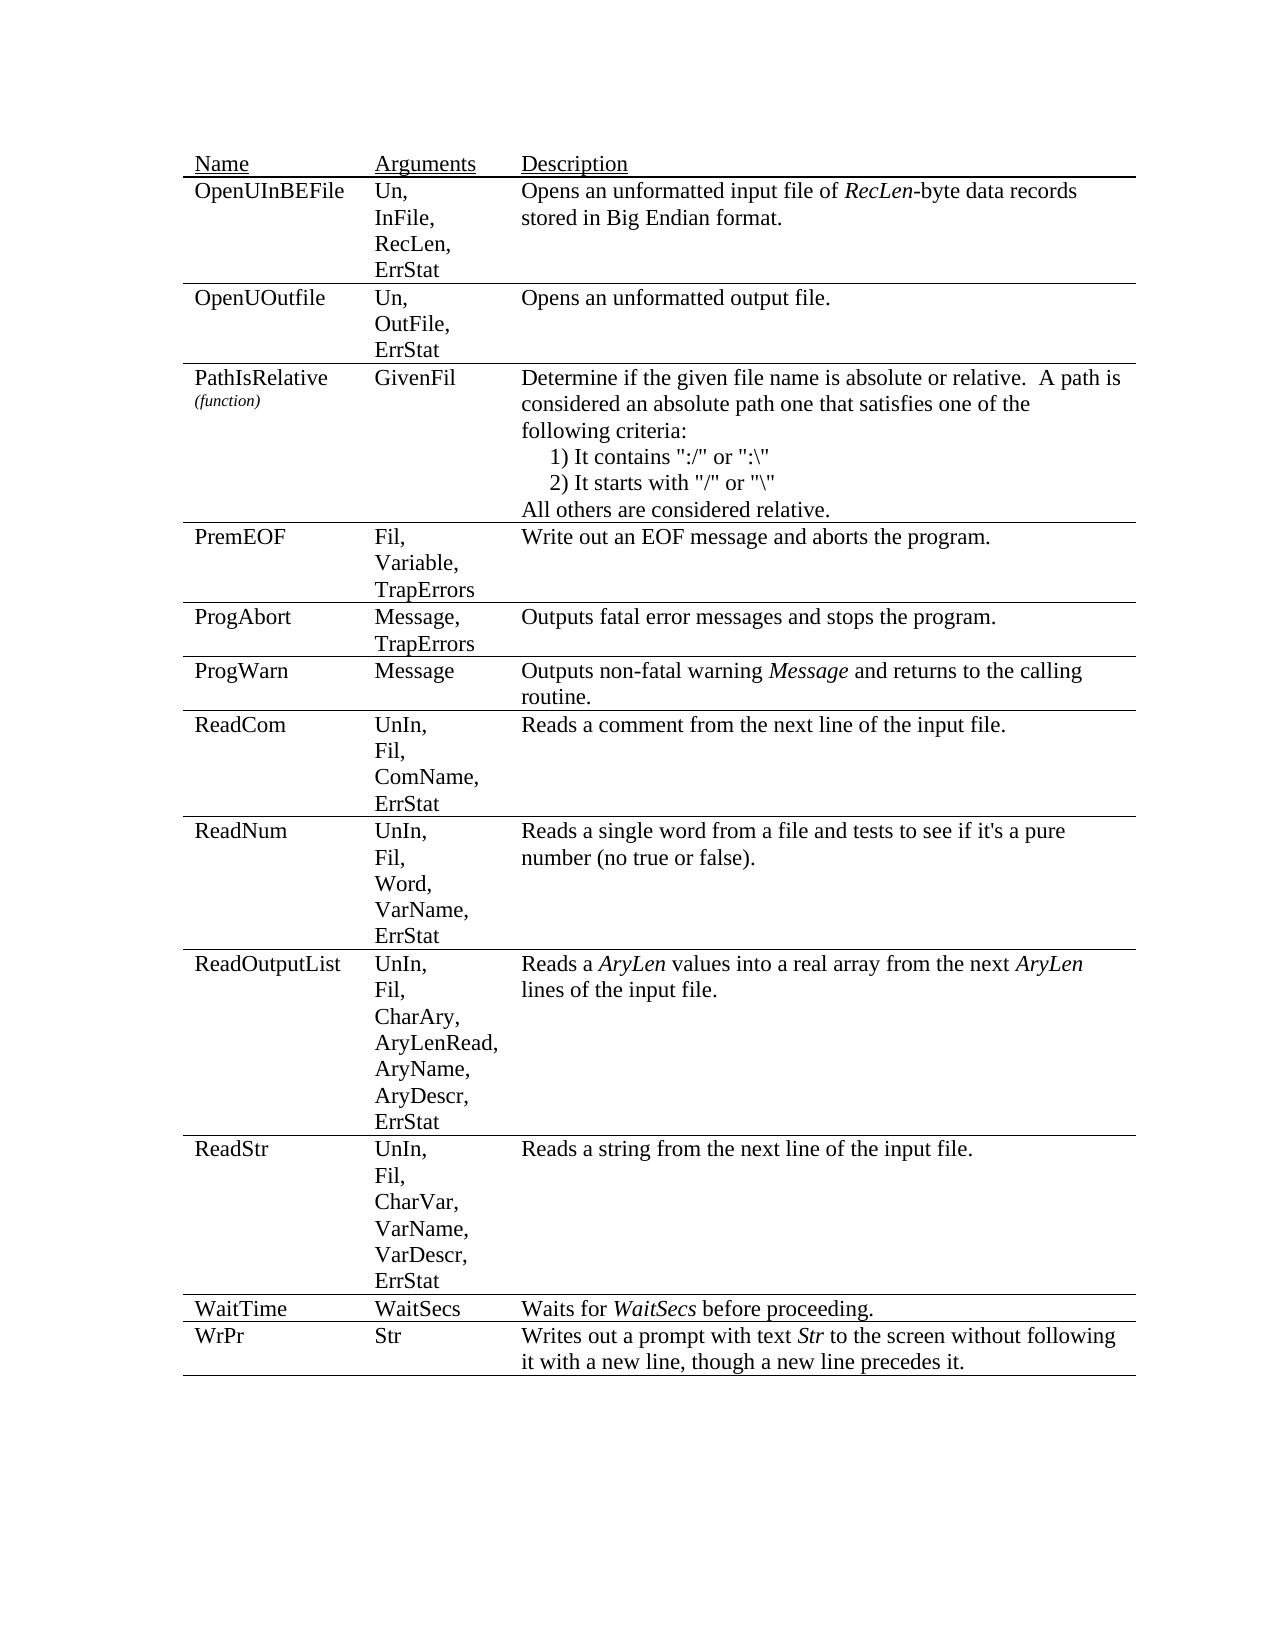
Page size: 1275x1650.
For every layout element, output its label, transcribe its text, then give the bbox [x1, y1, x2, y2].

table_cell Reads a comment from the next line of the input file. [510, 711, 1136, 816]
table_cell Writes out a prompt with text Str to the screen without following it with a new line, though a new line precedes it. [510, 1322, 1136, 1375]
table_cell Reads a AryLen values into a real array from the next AryLen lines of the input file. [510, 950, 1136, 1134]
table_cell ReadStr [183, 1136, 363, 1294]
table_cell Un, InFile, RecLen, ErrStat [363, 178, 510, 283]
table_cell ProgAbort [183, 603, 363, 656]
table_cell Reads a single word from a file and tests to see if it's a pure number (no true or false). [510, 817, 1136, 949]
table_header Description [510, 150, 1136, 176]
table_cell PremEOF [183, 523, 363, 602]
table_cell WaitSecs [363, 1295, 510, 1321]
table_cell WaitTime [183, 1295, 363, 1321]
table_header Arguments [363, 150, 510, 176]
table_cell Message, TrapErrors [363, 603, 510, 656]
table_cell WrPr [183, 1322, 363, 1375]
table_cell Message [363, 657, 510, 710]
table_cell ProgWarn [183, 657, 363, 710]
table_cell Outputs non-fatal warning Message and returns to the calling routine. [510, 657, 1136, 710]
table_cell Outputs fatal error messages and stops the program. [510, 603, 1136, 656]
table_cell OpenUOutfile [183, 284, 363, 363]
table_cell ReadCom [183, 711, 363, 816]
table_cell Opens an unformatted output file. [510, 284, 1136, 363]
table_cell Str [363, 1322, 510, 1375]
table_cell Reads a string from the next line of the input file. [510, 1136, 1136, 1294]
table_cell Waits for WaitSecs before proceeding. [510, 1295, 1136, 1321]
table_header Name [183, 150, 363, 176]
table_cell UnIn, Fil, CharAry, AryLenRead, AryName, AryDescr, ErrStat [363, 950, 510, 1134]
table_cell Fil, Variable, TrapErrors [363, 523, 510, 602]
table_cell GivenFil [363, 364, 510, 522]
table_cell Opens an unformatted input file of RecLen-byte data records stored in Big Endian format. [510, 178, 1136, 283]
table_cell UnIn, Fil, CharVar, VarName, VarDescr, ErrStat [363, 1136, 510, 1294]
table_cell UnIn, Fil, Word, VarName, ErrStat [363, 817, 510, 949]
table_cell UnIn, Fil, ComName, ErrStat [363, 711, 510, 816]
table_cell PathIsRelative (function) [183, 364, 363, 522]
table_cell ReadOutputList [183, 950, 363, 1134]
table_cell ReadNum [183, 817, 363, 949]
table_cell Write out an EOF message and aborts the program. [510, 523, 1136, 602]
table_cell OpenUInBEFile [183, 178, 363, 283]
table_cell Un, OutFile, ErrStat [363, 284, 510, 363]
